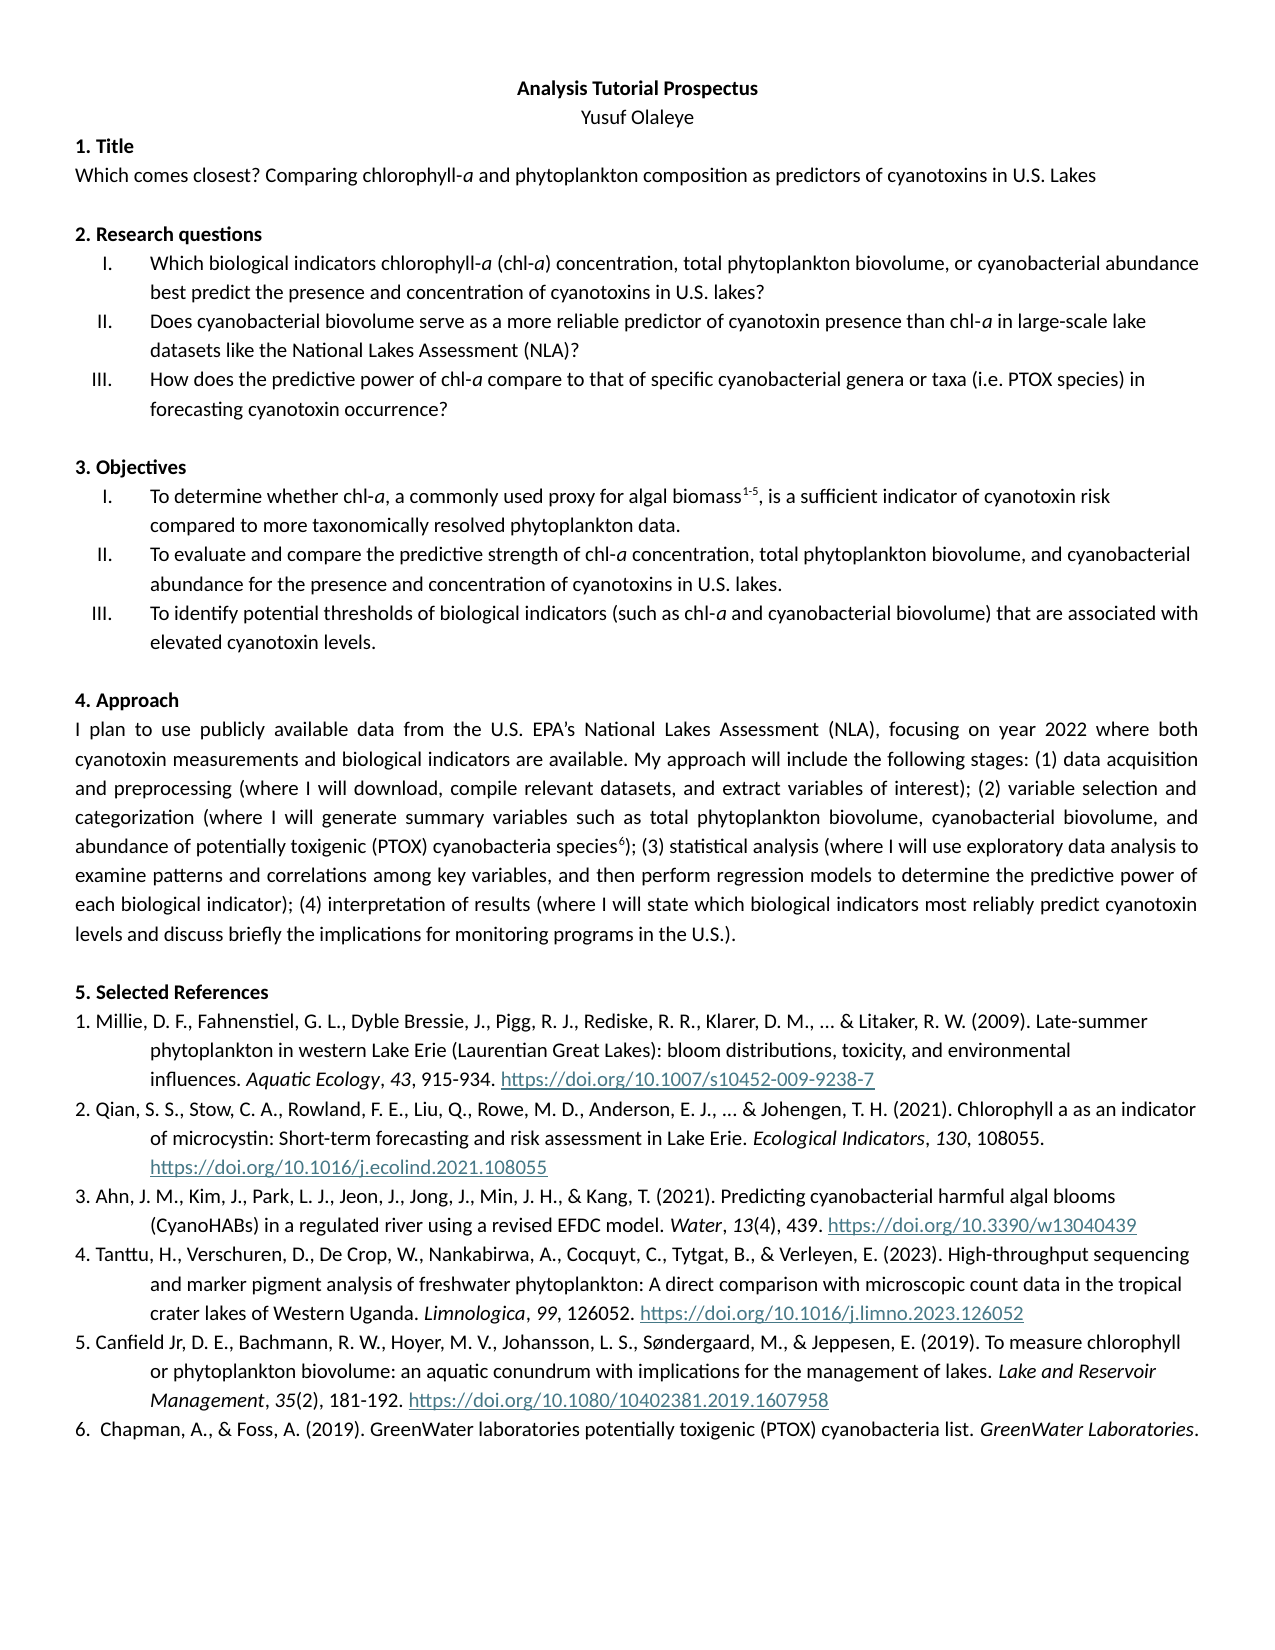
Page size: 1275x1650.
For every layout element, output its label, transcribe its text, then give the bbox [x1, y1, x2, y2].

list To identify potential thresholds of biological indicators (such as chl-a and cyanobacterial biovolume) that are associated with elevated cyanotoxin levels. [112, 600, 1200, 654]
text 6. Chapman, A., & Foss, A. (2019). GreenWater laboratories potentially toxigenic (PTOX) cyanobacteria list. GreenWater Laboratories. [75, 1417, 1200, 1442]
text 4. Tanttu, H., Verschuren, D., De Crop, W., Nankabirwa, A., Cocquyt, C., Tytgat, B., & Verleyen, E. (2023). High-throughput sequencing and marker pigment analysis of freshwater phytoplankton: A direct comparison with microscopic count data in the tropical crater lakes of Western Uganda. Limnologica, 99, 126052. https://doi.org/10.1016/j.limno.2023.126052 [75, 1242, 1200, 1325]
text 2. Research questions [75, 221, 1200, 246]
text 3. Objectives [75, 454, 1200, 479]
list To determine whether chl-a, a commonly used proxy for algal biomass1-5, is a sufficient indicator of cyanotoxin risk compared to more taxonomically resolved phytoplankton data. [112, 483, 1200, 538]
text 5. Selected References [75, 979, 1200, 1004]
text 4. Approach [75, 687, 1200, 713]
list Does cyanobacterial biovolume serve as a more reliable predictor of cyanotoxin presence than chl-a in large-scale lake datasets like the National Lakes Assessment (NLA)? [112, 308, 1200, 363]
list Which biological indicators chlorophyll-a (chl-a) concentration, total phytoplankton biovolume, or cyanobacterial abundance best predict the presence and concentration of cyanotoxins in U.S. lakes? [112, 250, 1200, 304]
text Analysis Tutorial Prospectus [75, 75, 1200, 100]
text Which comes closest? Comparing chlorophyll-a and phytoplankton composition as predictors of cyanotoxins in U.S. Lakes [75, 162, 1200, 188]
text 3. Ahn, J. M., Kim, J., Park, L. J., Jeon, J., Jong, J., Min, J. H., & Kang, T. (2021). Predicting cyanobacterial harmful algal blooms (CyanoHABs) in a regulated river using a revised EFDC model. Water, 13(4), 439. https://doi.org/10.3390/w13040439 [75, 1183, 1200, 1238]
text 5. Canfield Jr, D. E., Bachmann, R. W., Hoyer, M. V., Johansson, L. S., Søndergaard, M., & Jeppesen, E. (2019). To measure chlorophyll or phytoplankton biovolume: an aquatic conundrum with implications for the management of lakes. Lake and Reservoir Management, 35(2), 181-192. https://doi.org/10.1080/10402381.2019.1607958 [75, 1329, 1200, 1413]
list How does the predictive power of chl-a compare to that of specific cyanobacterial genera or taxa (i.e. PTOX species) in forecasting cyanotoxin occurrence? [112, 367, 1200, 421]
text 1. Millie, D. F., Fahnenstiel, G. L., Dyble Bressie, J., Pigg, R. J., Rediske, R. R., Klarer, D. M., ... & Litaker, R. W. (2009). Late-summer phytoplankton in western Lake Erie (Laurentian Great Lakes): bloom distributions, toxicity, and environmental influences. Aquatic Ecology, 43, 915-934. https://doi.org/10.1007/s10452-009-9238-7 [75, 1008, 1200, 1092]
text I plan to use publicly available data from the U.S. EPA’s National Lakes Assessment (NLA), focusing on year 2022 where both cyanotoxin measurements and biological indicators are available. My approach will include the following stages: (1) data acquisition and preprocessing (where I will download, compile relevant datasets, and extract variables of interest); (2) variable selection and categorization (where I will generate summary variables such as total phytoplankton biovolume, cyanobacterial biovolume, and abundance of potentially toxigenic (PTOX) cyanobacteria species6); (3) statistical analysis (where I will use exploratory data analysis to examine patterns and correlations among key variables, and then perform regression models to determine the predictive power of each biological indicator); (4) interpretation of results (where I will state which biological indicators most reliably predict cyanotoxin levels and discuss briefly the implications for monitoring programs in the U.S.). [75, 717, 1200, 946]
list To evaluate and compare the predictive strength of chl-a concentration, total phytoplankton biovolume, and cyanobacterial abundance for the presence and concentration of cyanotoxins in U.S. lakes. [112, 542, 1200, 596]
text Yusuf Olaleye [75, 104, 1200, 129]
text 2. Qian, S. S., Stow, C. A., Rowland, F. E., Liu, Q., Rowe, M. D., Anderson, E. J., ... & Johengen, T. H. (2021). Chlorophyll a as an indicator of microcystin: Short-term forecasting and risk assessment in Lake Erie. Ecological Indicators, 130, 108055. https://doi.org/10.1016/j.ecolind.2021.108055 [75, 1096, 1200, 1179]
text 1. Title [75, 133, 1200, 159]
